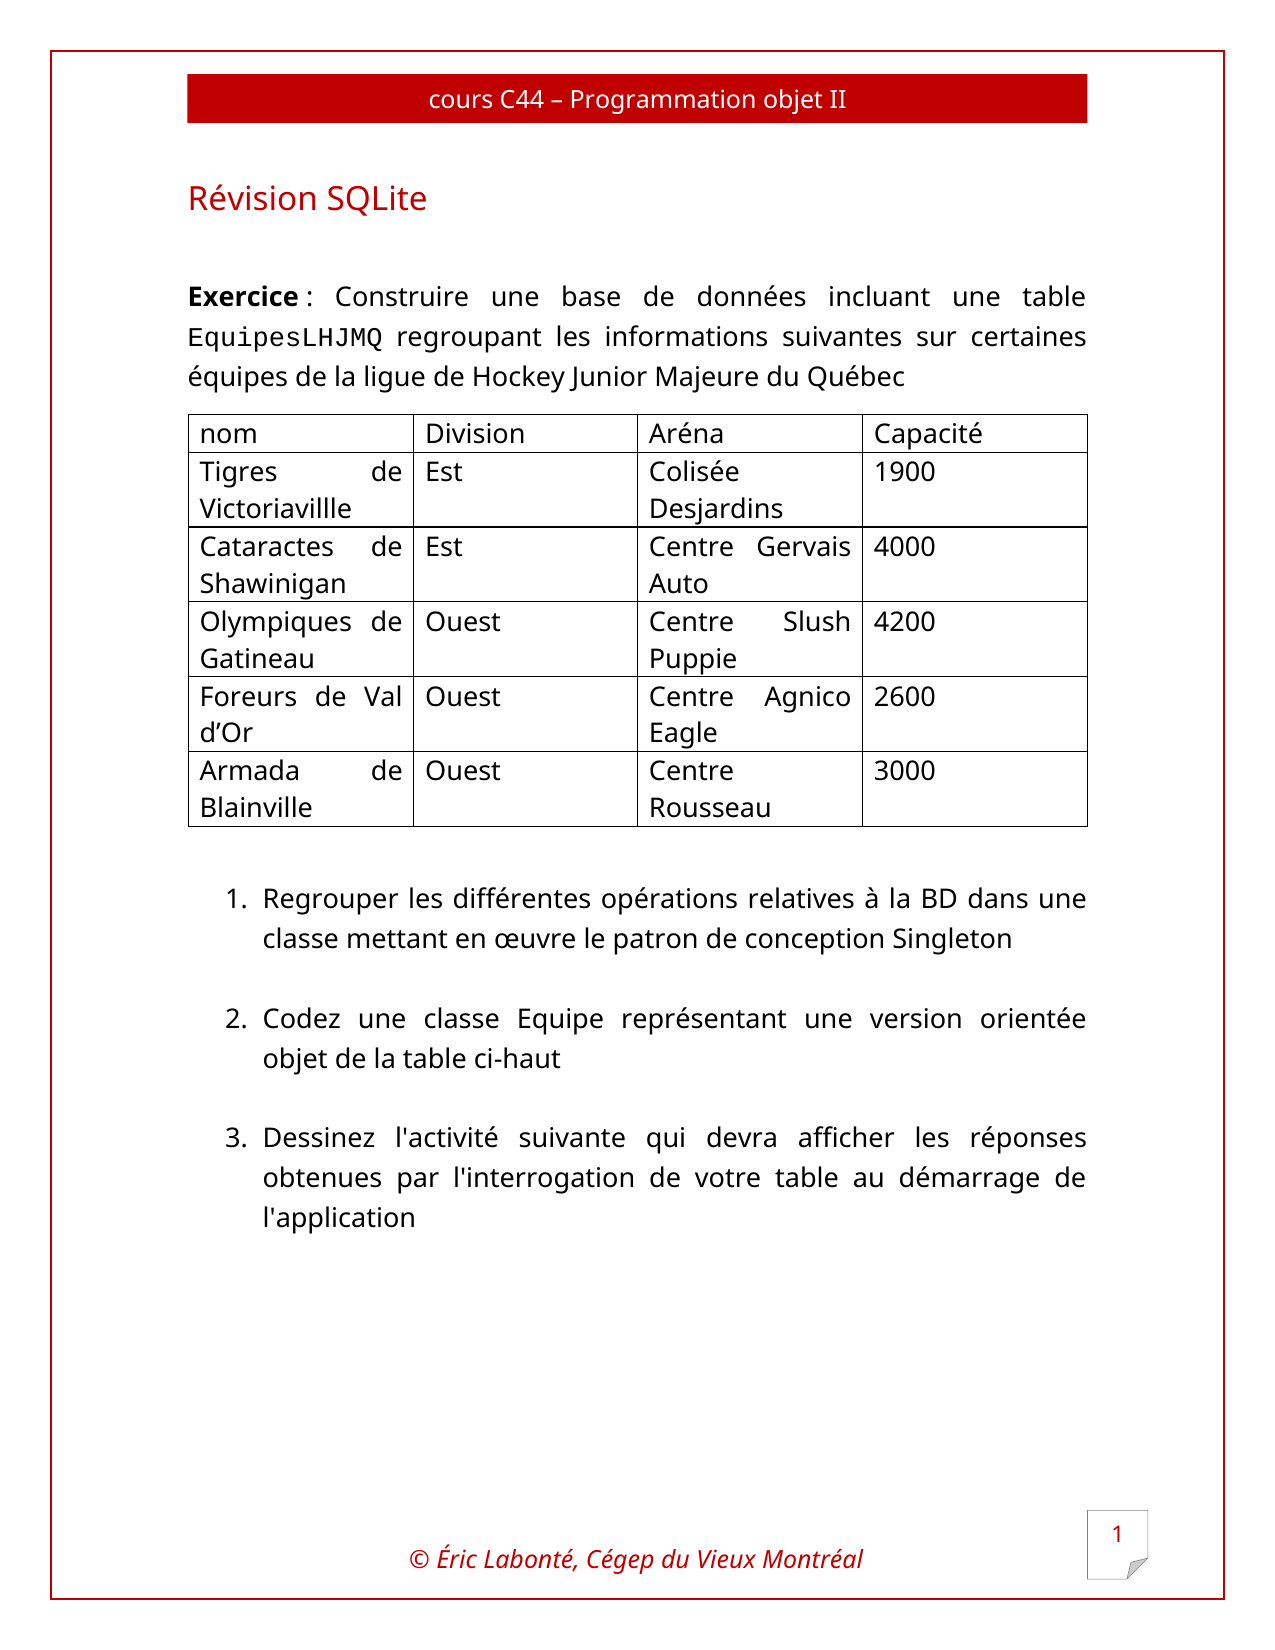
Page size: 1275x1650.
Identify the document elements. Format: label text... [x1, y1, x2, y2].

table_header Capacité [863, 415, 1087, 452]
table_cell Foreurs de Val d’Or [189, 677, 413, 751]
table_cell 4200 [863, 602, 1087, 676]
table_cell Centre Slush Puppie [638, 602, 862, 676]
table_cell Olympiques de Gatineau [189, 602, 413, 676]
table_cell Est [414, 453, 637, 526]
table_cell 1900 [863, 453, 1087, 526]
table_cell Ouest [414, 602, 637, 676]
text Exercice : Construire une base de données incluant une table EquipesLHJMQ regroupant les informations suivantes sur certaines équipes de la ligue de Hockey Junior Majeure du Québec [187, 277, 1087, 394]
table_header Division [414, 415, 637, 452]
subtitle Révision SQLite [187, 175, 1087, 220]
list Codez une classe Equipe représentant une version orientée objet de la table ci-haut [225, 999, 1087, 1076]
table_cell Centre Gervais Auto [638, 528, 862, 601]
table_cell Centre Agnico Eagle [638, 677, 862, 751]
table_cell Cataractes de Shawinigan [189, 528, 413, 601]
table_cell Ouest [414, 677, 637, 751]
table_cell Colisée Desjardins [638, 453, 862, 526]
table_cell Est [414, 528, 637, 601]
table_cell 4000 [863, 528, 1087, 601]
table_cell Ouest [414, 752, 637, 826]
table_cell 3000 [863, 752, 1087, 826]
table_cell Centre Rousseau [638, 752, 862, 826]
table_cell Tigres de Victoriavillle [189, 453, 413, 526]
table_header nom [189, 415, 413, 452]
table_header Aréna [638, 415, 862, 452]
list Regrouper les différentes opérations relatives à la BD dans une classe mettant en œuvre le patron de conception Singleton [225, 880, 1087, 957]
table_cell 2600 [863, 677, 1087, 751]
table_cell Armada de Blainville [189, 752, 413, 826]
list Dessinez l'activité suivante qui devra afficher les réponses obtenues par l'interrogation de votre table au démarrage de l'application [225, 1119, 1087, 1235]
